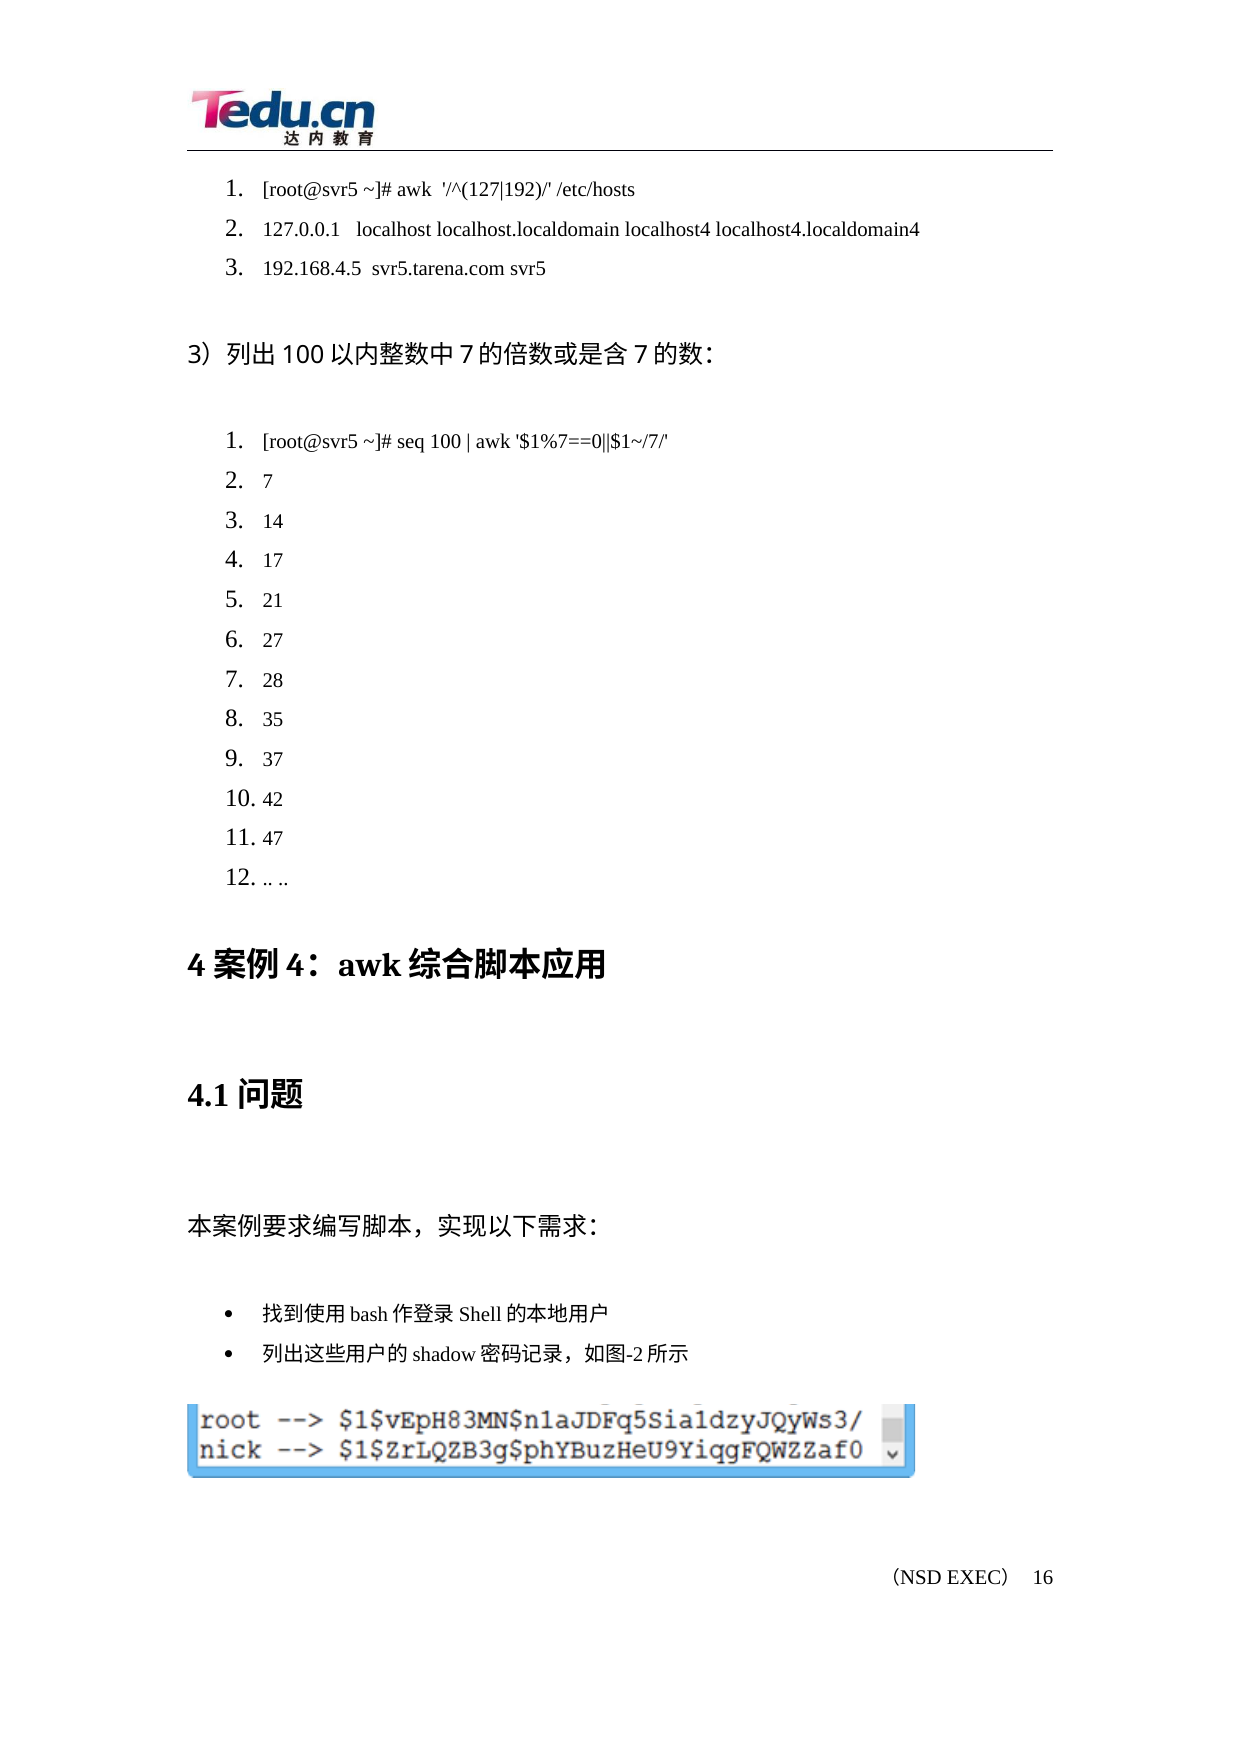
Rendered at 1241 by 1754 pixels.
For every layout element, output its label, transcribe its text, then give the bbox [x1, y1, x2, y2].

subtitle 4 案例4：awk综合脚本应用 [187, 928, 1053, 996]
list 47 [225, 820, 1053, 854]
list 28 [225, 661, 1053, 695]
list [root@svr5 ~]# awk '/^(127|192)/' /etc/hosts [225, 170, 1053, 204]
list 21 [225, 582, 1053, 616]
subtitle 4.1 问题 [187, 1058, 1053, 1126]
list 192.168.4.5 svr5.tarena.com svr5 [225, 250, 1053, 284]
list 列出这些用户的shadow密码记录，如图-2所示 [225, 1335, 1053, 1369]
list 17 [225, 542, 1053, 576]
list 27 [225, 621, 1053, 655]
picture [187, 88, 379, 148]
list .. .. [225, 859, 1053, 893]
list 127.0.0.1 localhost localhost.localdomain localhost4 localhost4.localdomain4 [225, 210, 1053, 244]
list [root@svr5 ~]# seq 100 | awk '$1%7==0||$1~/7/' [225, 423, 1053, 457]
list 37 [225, 740, 1053, 774]
list 42 [225, 780, 1053, 814]
text 3）列出100以内整数中7的倍数或是含7的数： [187, 319, 1053, 387]
list 14 [225, 502, 1053, 536]
text 本案例要求编写脚本，实现以下需求： [187, 1191, 1053, 1258]
list 7 [225, 463, 1053, 497]
picture [187, 1404, 916, 1478]
list 找到使用bash作登录Shell的本地用户 [225, 1295, 1053, 1329]
list 35 [225, 701, 1053, 735]
